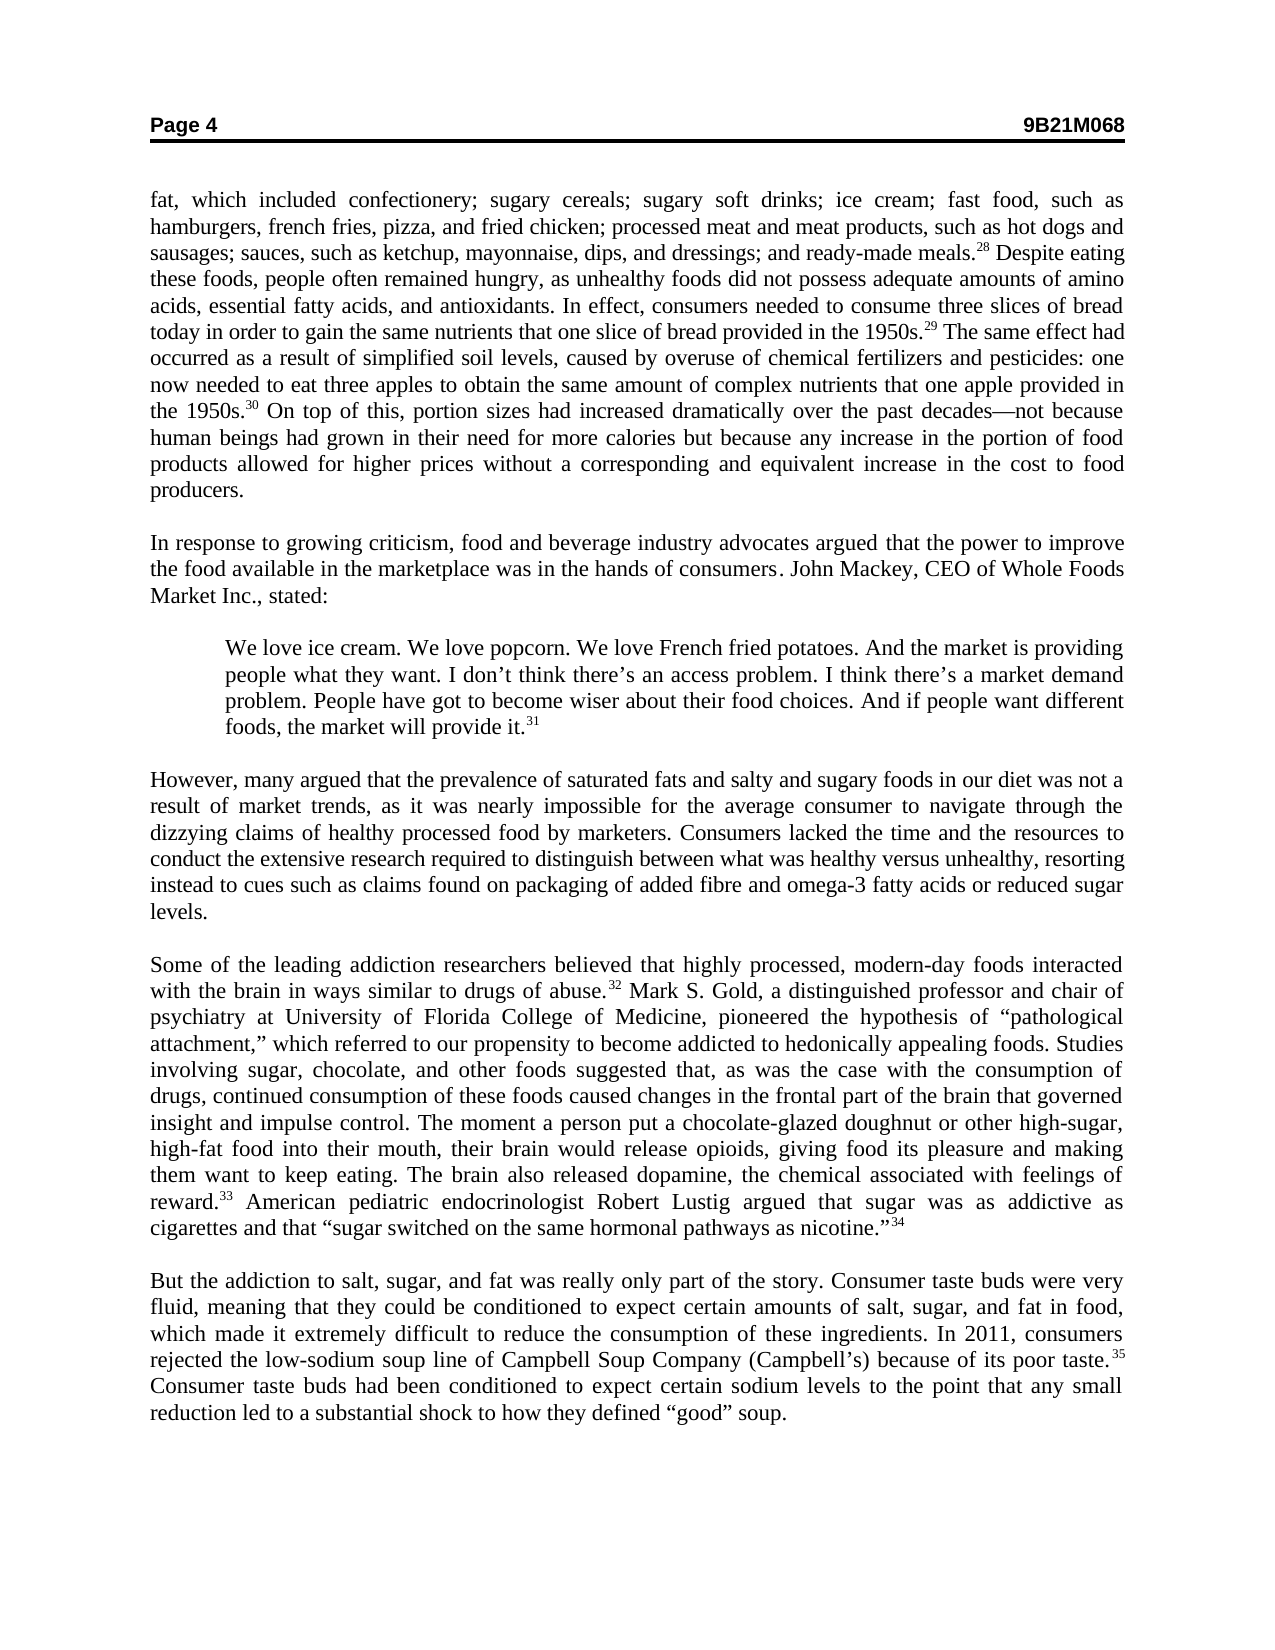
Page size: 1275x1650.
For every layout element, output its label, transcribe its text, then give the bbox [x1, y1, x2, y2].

text But the addiction to salt, sugar, and fat was really only part of the story. Consumer taste buds were very fluid, meaning that they could be conditioned to expect certain amounts of salt, sugar, and fat in food, which made it extremely difficult to reduce the consumption of these ingredients. In 2011, consumers rejected the low-sodium soup line of Campbell Soup Company (Campbell’s) because of its poor taste. Consumer taste buds had been conditioned to expect certain sodium levels to the point that any small reduction led to a substantial shock to how they defined “good” soup. [150, 1267, 1125, 1425]
text In response to growing criticism, food and beverage industry advocates argued that the power to improve the food available in the marketplace was in the hands of consumers. John Mackey, CEO of Whole Foods Market Inc., stated: [150, 529, 1125, 608]
text Some of the leading addiction researchers believed that highly processed, modern-day foods interacted with the brain in ways similar to drugs of abuse. Mark S. Gold, a distinguished professor and chair of psychiatry at University of Florida College of Medicine, pioneered the hypothesis of “pathological attachment,” which referred to our propensity to become addicted to hedonically appealing foods. Studies involving sugar, chocolate, and other foods suggested that, as was the case with the consumption of drugs, continued consumption of these foods caused changes in the frontal part of the brain that governed insight and impulse control. The moment a person put a chocolate-glazed doughnut or other high-sugar, high-fat food into their mouth, their brain would release opioids, giving food its pleasure and making them want to keep eating. The brain also released dopamine, the chemical associated with feelings of reward. American pediatric endocrinologist Robert Lustig argued that sugar was as addictive as cigarettes and that “sugar switched on the same hormonal pathways as nicotine.” [150, 951, 1125, 1241]
text However, many argued that the prevalence of saturated fats and salty and sugary foods in our diet was not a result of market trends, as it was nearly impossible for the average consumer to navigate through the dizzying claims of healthy processed food by marketers. Consumers lacked the time and the resources to conduct the extensive research required to distinguish between what was healthy versus unhealthy, resorting instead to cues such as claims found on packaging of added fibre and omega-3 fatty acids or reduced sugar levels. [150, 766, 1125, 924]
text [150, 186, 1125, 503]
text We love ice cream. We love popcorn. We love French fried potatoes. And the market is providing people what they want. I don’t think there’s an access problem. I think there’s a market demand problem. People have got to become wiser about their food choices. And if people want different foods, the market will provide it. [225, 634, 1125, 740]
